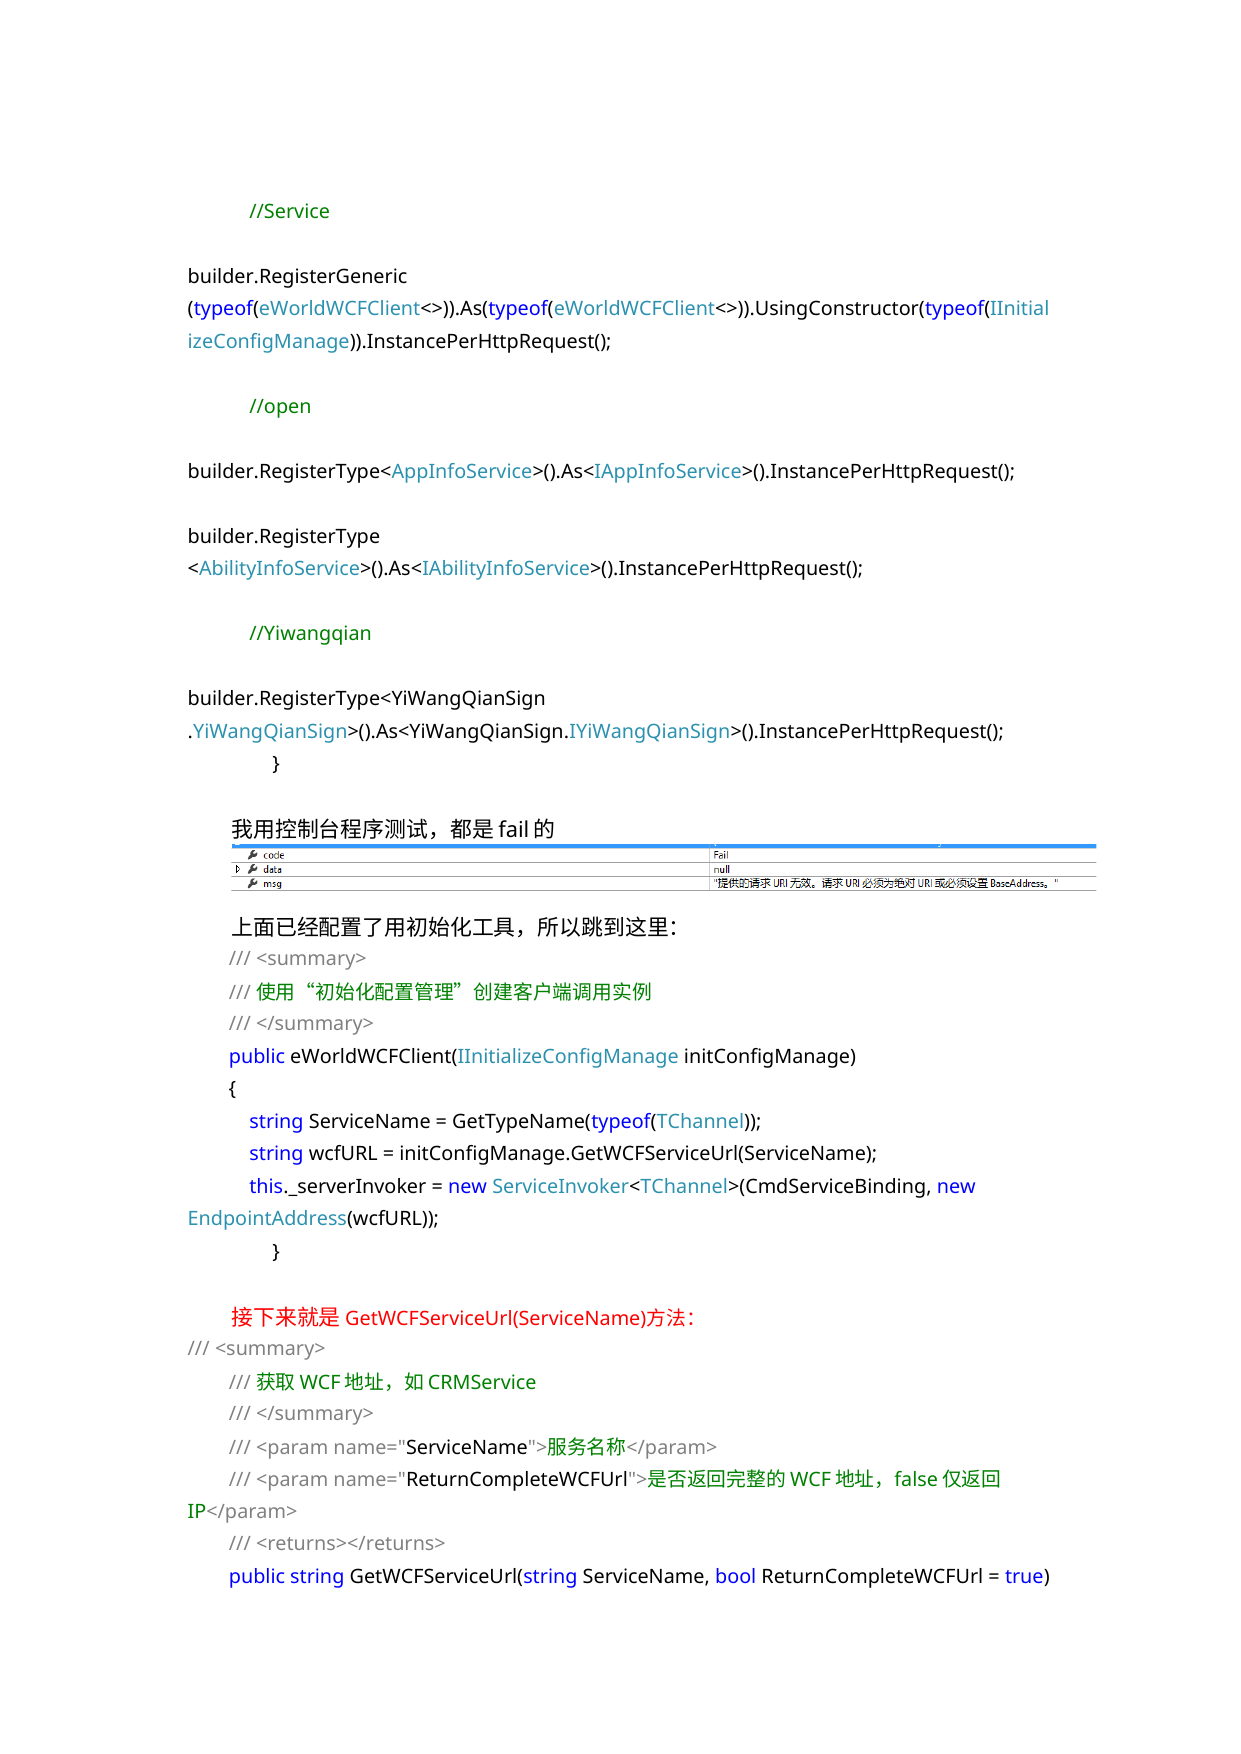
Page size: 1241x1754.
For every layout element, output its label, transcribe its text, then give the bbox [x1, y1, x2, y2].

text /// <summary> [187, 942, 1053, 974]
text this._serverInvoker = new ServiceInvoker<TChannel>(CmdServiceBinding, new EndpointAddress(wcfURL)); [187, 1169, 1053, 1234]
text /// 获取WCF地址，如CRMService [187, 1364, 1053, 1397]
text 接下来就是GetWCFServiceUrl(ServiceName)方法： [187, 1299, 1053, 1332]
text 上面已经配置了用初始化工具，所以跳到这里： [187, 909, 1053, 942]
text builder.RegisterType<YiWangQianSign.YiWangQianSign>().As<YiWangQianSign.IYiWangQianSign>().InstancePerHttpRequest(); [187, 649, 1053, 747]
text string ServiceName = GetTypeName(typeof(TChannel)); [187, 1104, 1053, 1137]
text /// </summary> [187, 1397, 1053, 1429]
text /// </summary> [187, 1007, 1053, 1039]
text builder.RegisterGeneric(typeof(eWorldWCFClient<>)).As(typeof(eWorldWCFClient<>)).UsingConstructor(typeof(IInitializeConfigManage)).InstancePerHttpRequest(); [187, 227, 1053, 357]
text //Yiwangqian [187, 617, 1053, 649]
text } [187, 1234, 1053, 1267]
text /// <summary> [187, 1332, 1053, 1364]
text public eWorldWCFClient(IInitializeConfigManage initConfigManage) [187, 1039, 1053, 1072]
text /// <param name="ReturnCompleteWCFUrl">是否返回完整的WCF地址，false仅返回IP</param> [187, 1462, 1053, 1527]
text /// <returns></returns> [187, 1527, 1053, 1559]
text /// <param name="ServiceName">服务名称</param> [187, 1429, 1053, 1462]
text { [187, 1072, 1053, 1104]
text string wcfURL = initConfigManage.GetWCFServiceUrl(ServiceName); [187, 1137, 1053, 1169]
text //open [187, 389, 1053, 422]
text 我用控制台程序测试，都是fail的 [187, 812, 1053, 844]
text /// 使用“初始化配置管理”创建客户端调用实例 [187, 974, 1053, 1007]
text } [187, 747, 1053, 779]
text builder.RegisterType<AbilityInfoService>().As<IAbilityInfoService>().InstancePerHttpRequest(); [187, 487, 1053, 584]
picture [231, 844, 1097, 898]
text builder.RegisterType<AppInfoService>().As<IAppInfoService>().InstancePerHttpRequest(); [187, 422, 1053, 487]
text //Service [187, 194, 1053, 227]
text public string GetWCFServiceUrl(string ServiceName, bool ReturnCompleteWCFUrl = true) [187, 1559, 1053, 1592]
